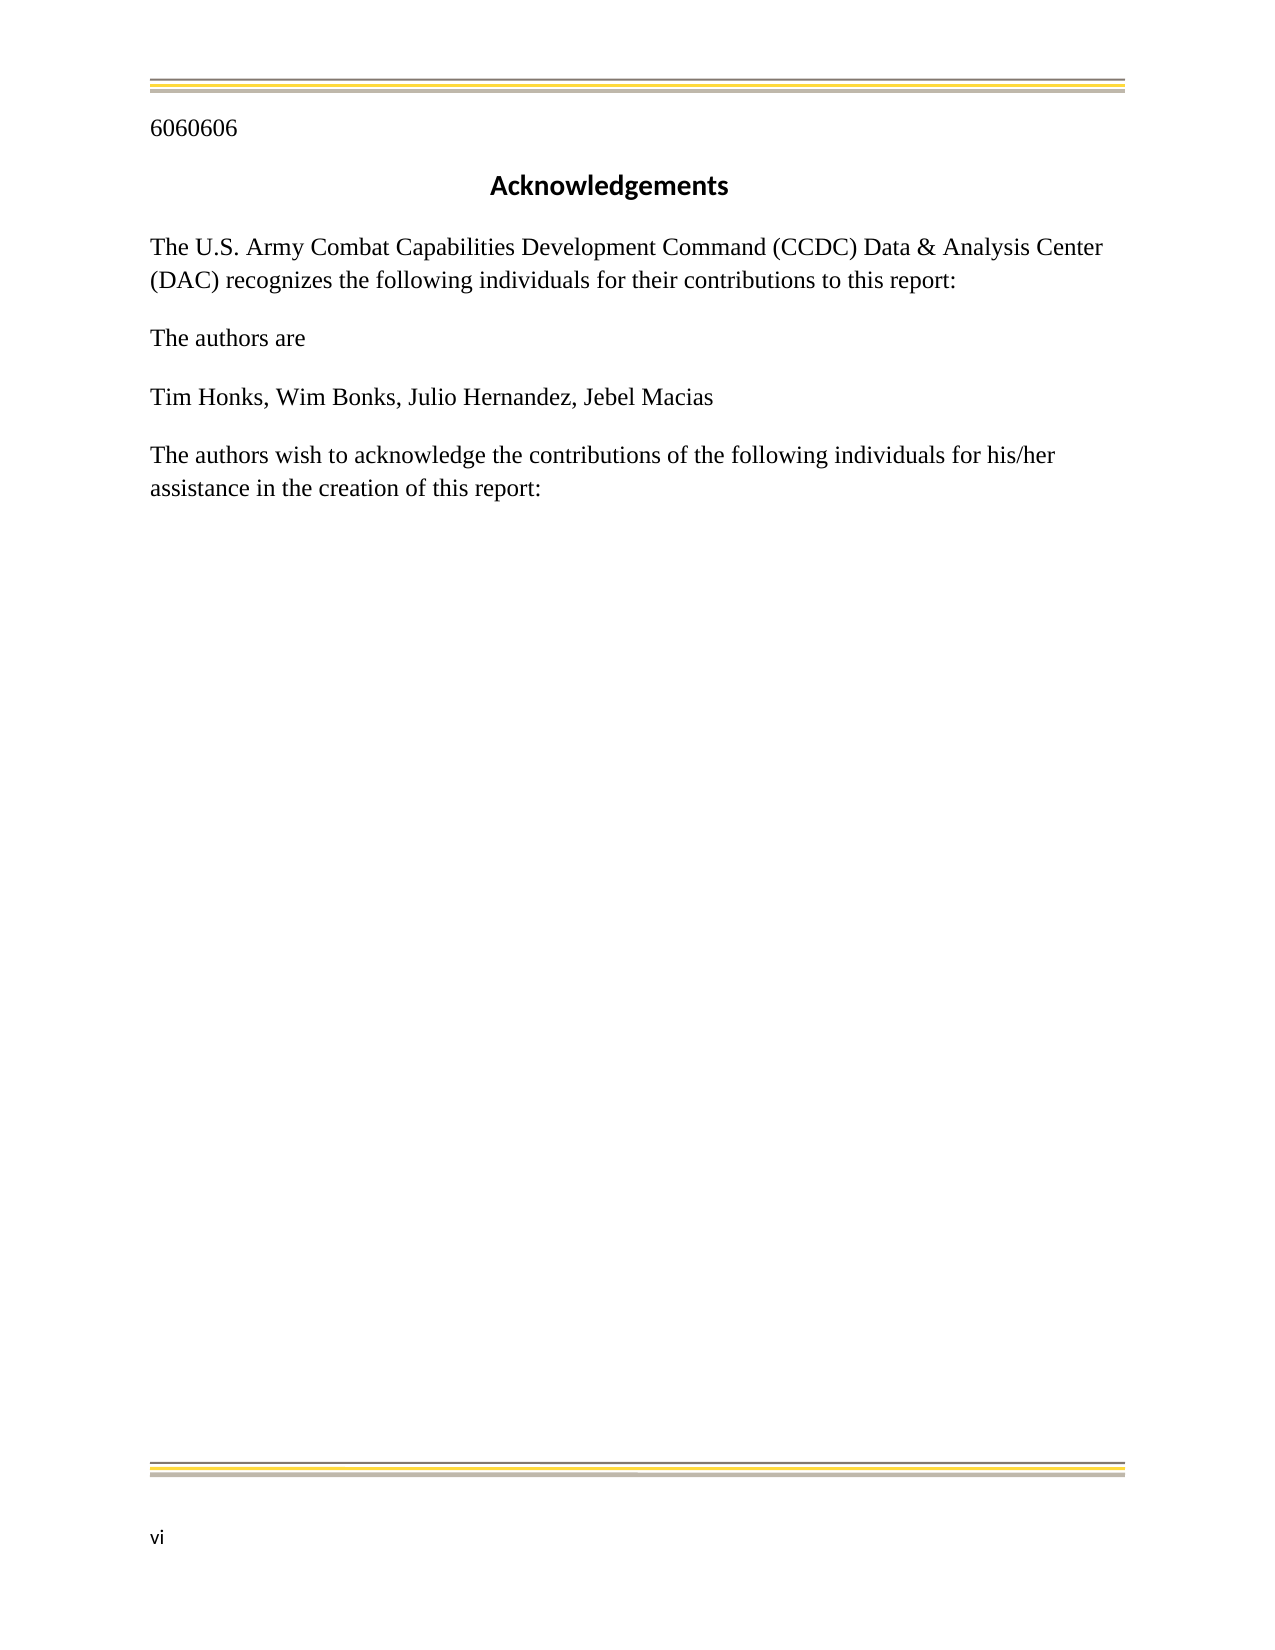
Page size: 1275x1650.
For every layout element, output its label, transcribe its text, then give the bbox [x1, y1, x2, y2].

subtitle Acknowledgements [94, 167, 1125, 202]
text The U.S. Army Combat Capabilities Development Command (CCDC) Data & Analysis Center (DAC) recognizes the following individuals for their contributions to this report: [150, 227, 1125, 294]
text Tim Honks, Wim Bonks, Julio Hernandez, Jebel Macias [150, 377, 1125, 411]
text The authors wish to acknowledge the contributions of the following individuals for his/her assistance in the creation of this report: [150, 436, 1125, 502]
text The authors are [150, 319, 1125, 352]
